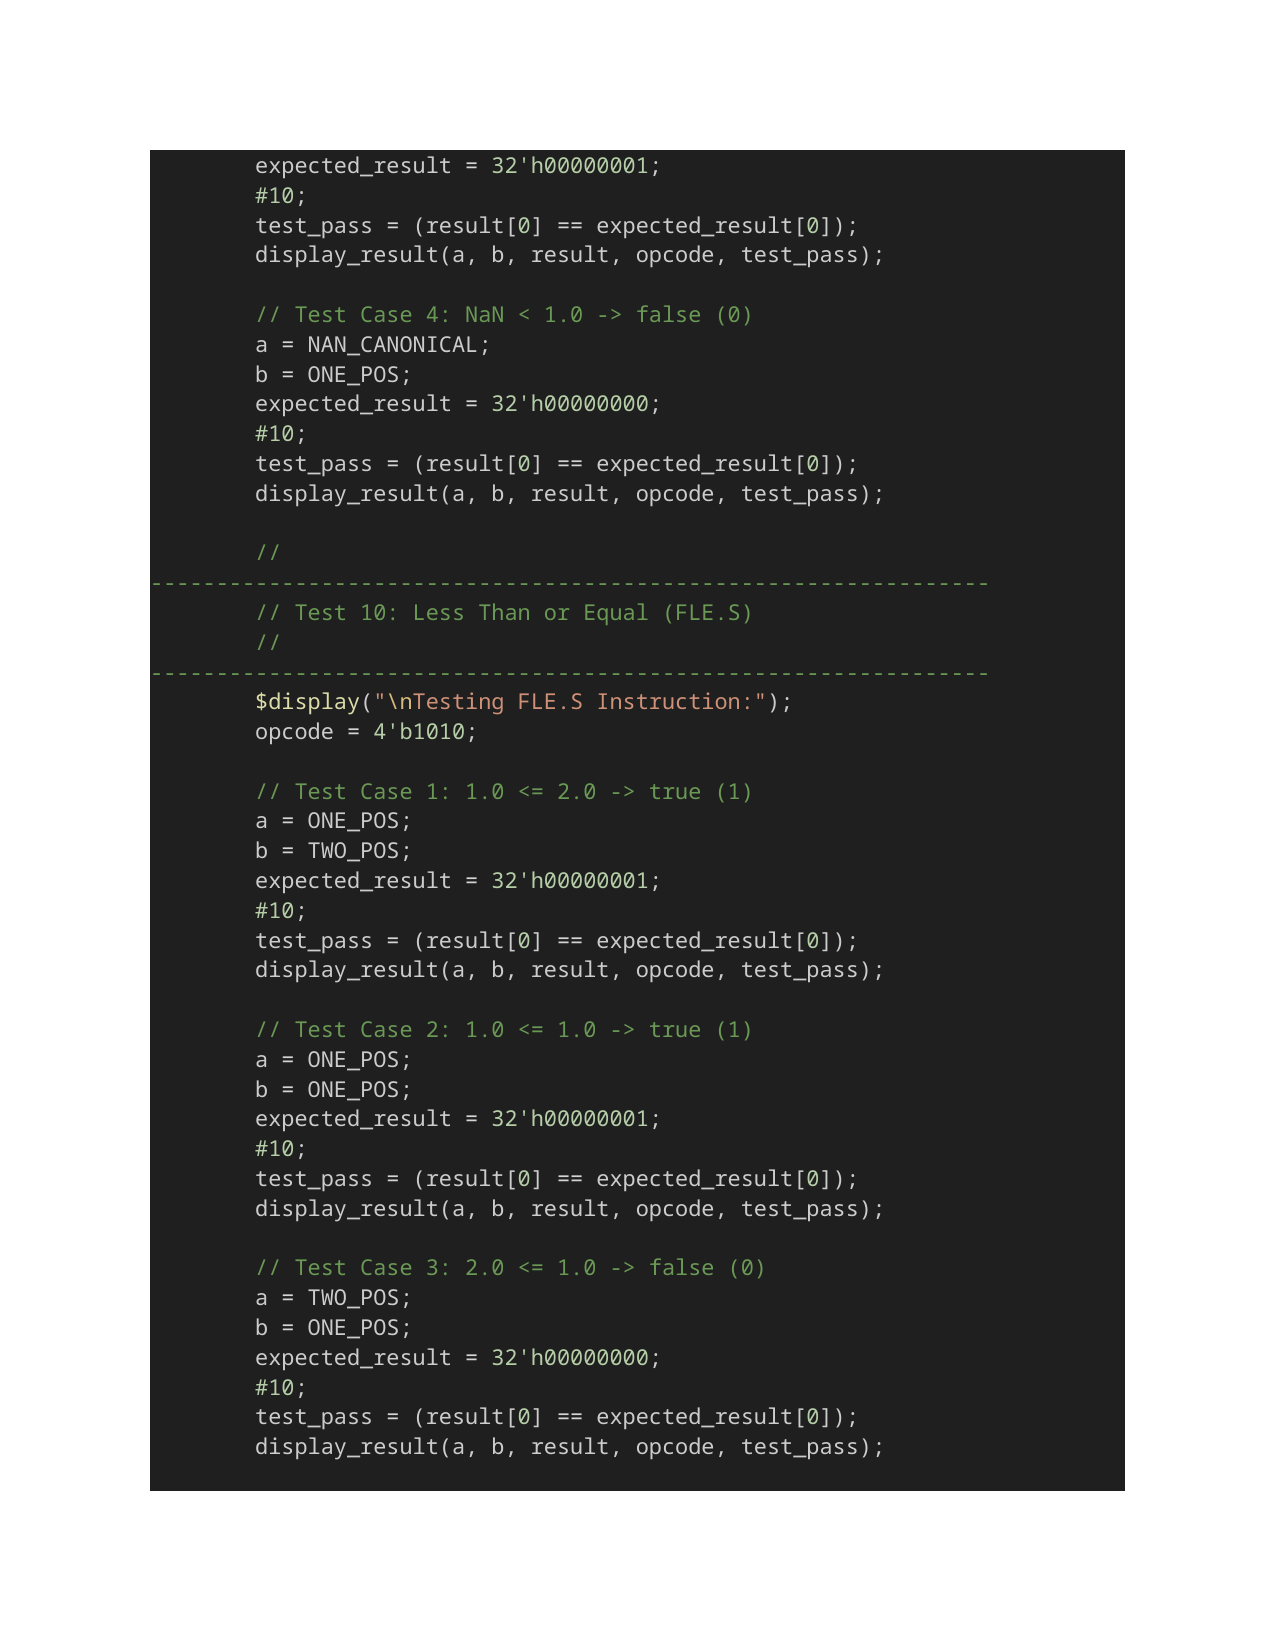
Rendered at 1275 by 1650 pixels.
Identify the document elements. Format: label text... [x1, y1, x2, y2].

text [150, 209, 1125, 239]
text test_pass = (result[0] == expected_result[0]); [150, 924, 1125, 954]
text // Test Case 2: 1.0 <= 1.0 -> true (1) [150, 1014, 1125, 1044]
text display_result(a, b, result, opcode, test_pass); [150, 1193, 1125, 1222]
text display_result(a, b, result, opcode, test_pass); [150, 954, 1125, 984]
text #10; [150, 1371, 1125, 1401]
text expected_result = 32'h00000001; [150, 150, 1125, 180]
text #10; [150, 180, 1125, 209]
text #10; [150, 895, 1125, 924]
text a = TWO_POS; [150, 1282, 1125, 1312]
text #10; [150, 418, 1125, 448]
text expected_result = 32'h00000000; [150, 388, 1125, 418]
text a = ONE_POS; [150, 1044, 1125, 1073]
text b = TWO_POS; [150, 835, 1125, 865]
text // ---------------------------------------------------------------- [150, 627, 1125, 686]
text b = ONE_POS; [150, 1312, 1125, 1342]
text // Test Case 4: NaN < 1.0 -> false (0) [150, 299, 1125, 329]
text opcode = 4'b1010; [150, 716, 1125, 746]
text test_pass = (result[0] == expected_result[0]); [150, 1163, 1125, 1193]
text a = ONE_POS; [150, 805, 1125, 835]
text // ---------------------------------------------------------------- [150, 537, 1125, 597]
text b = ONE_POS; [150, 1073, 1125, 1103]
text expected_result = 32'h00000001; [150, 865, 1125, 895]
text // Test 10: Less Than or Equal (FLE.S) [150, 597, 1125, 627]
text // Test Case 3: 2.0 <= 1.0 -> false (0) [150, 1252, 1125, 1282]
text a = NAN_CANONICAL; [150, 329, 1125, 358]
text expected_result = 32'h00000000; [150, 1342, 1125, 1371]
text // Test Case 1: 1.0 <= 2.0 -> true (1) [150, 776, 1125, 805]
text test_pass = (result[0] == expected_result[0]); [150, 448, 1125, 478]
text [150, 1401, 1125, 1431]
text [150, 1431, 1125, 1461]
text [150, 239, 1125, 269]
text display_result(a, b, result, opcode, test_pass); [150, 478, 1125, 507]
text expected_result = 32'h00000001; [150, 1103, 1125, 1133]
text $display("\nTesting FLE.S Instruction:"); [150, 686, 1125, 716]
text b = ONE_POS; [150, 358, 1125, 388]
text #10; [150, 1133, 1125, 1163]
